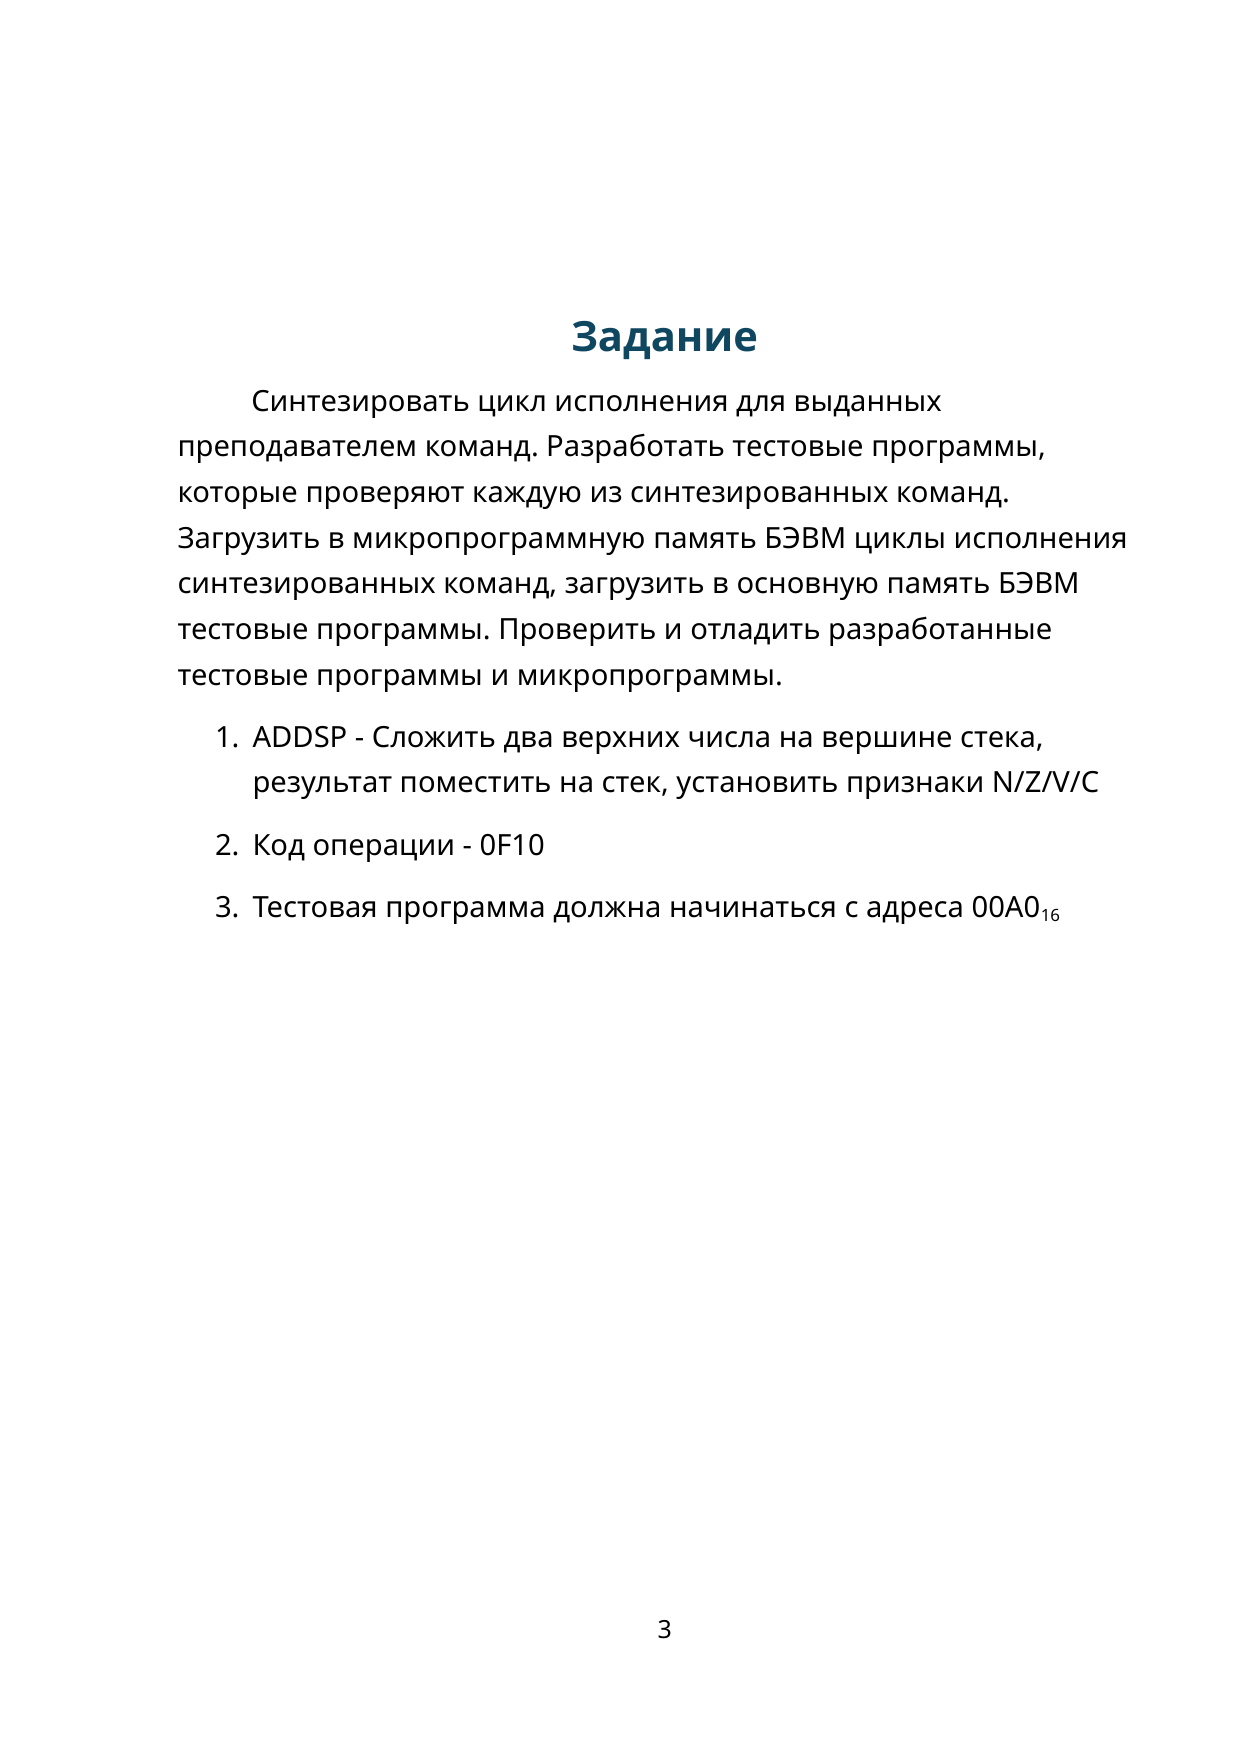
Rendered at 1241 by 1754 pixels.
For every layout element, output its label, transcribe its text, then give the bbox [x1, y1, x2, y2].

subtitle Задание [177, 306, 1152, 363]
text Синтезировать цикл исполнения для выданных преподавателем команд. Разработать тестовые программы, которые проверяют каждую из синтезированных команд. Загрузить в микропрограммную память БЭВМ циклы исполнения синтезированных команд, загрузить в основную память БЭВМ тестовые программы. Проверить и отладить разработанные тестовые программы и микропрограммы. [177, 380, 1152, 693]
list Тестовая программа должна начинаться с адреса 00A016 [215, 886, 1152, 926]
list ADDSP - Сложить два верхних числа на вершине стека, результат поместить на стек, установить признаки N/Z/V/C [215, 716, 1152, 801]
list Код операции - 0F10 [215, 824, 1152, 864]
